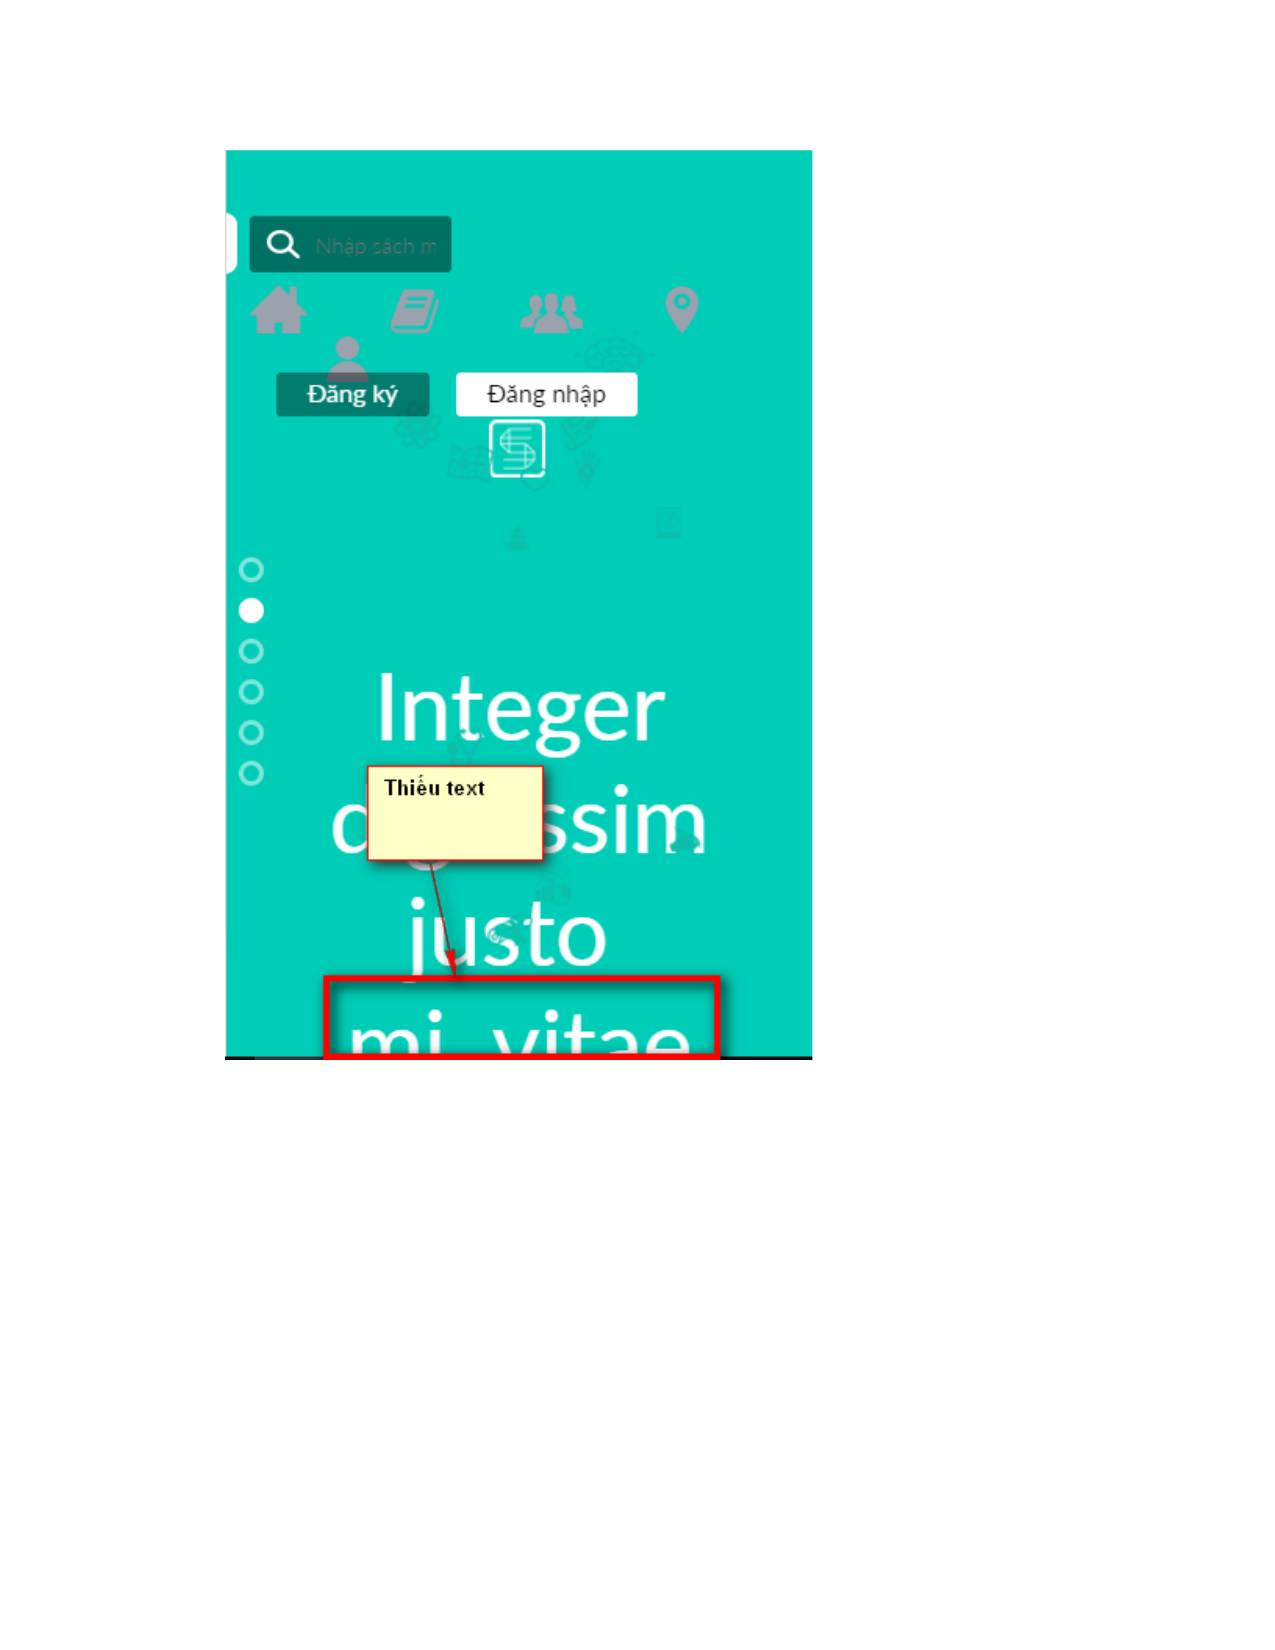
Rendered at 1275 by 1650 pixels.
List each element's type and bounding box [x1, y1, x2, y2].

picture [225, 150, 813, 1060]
